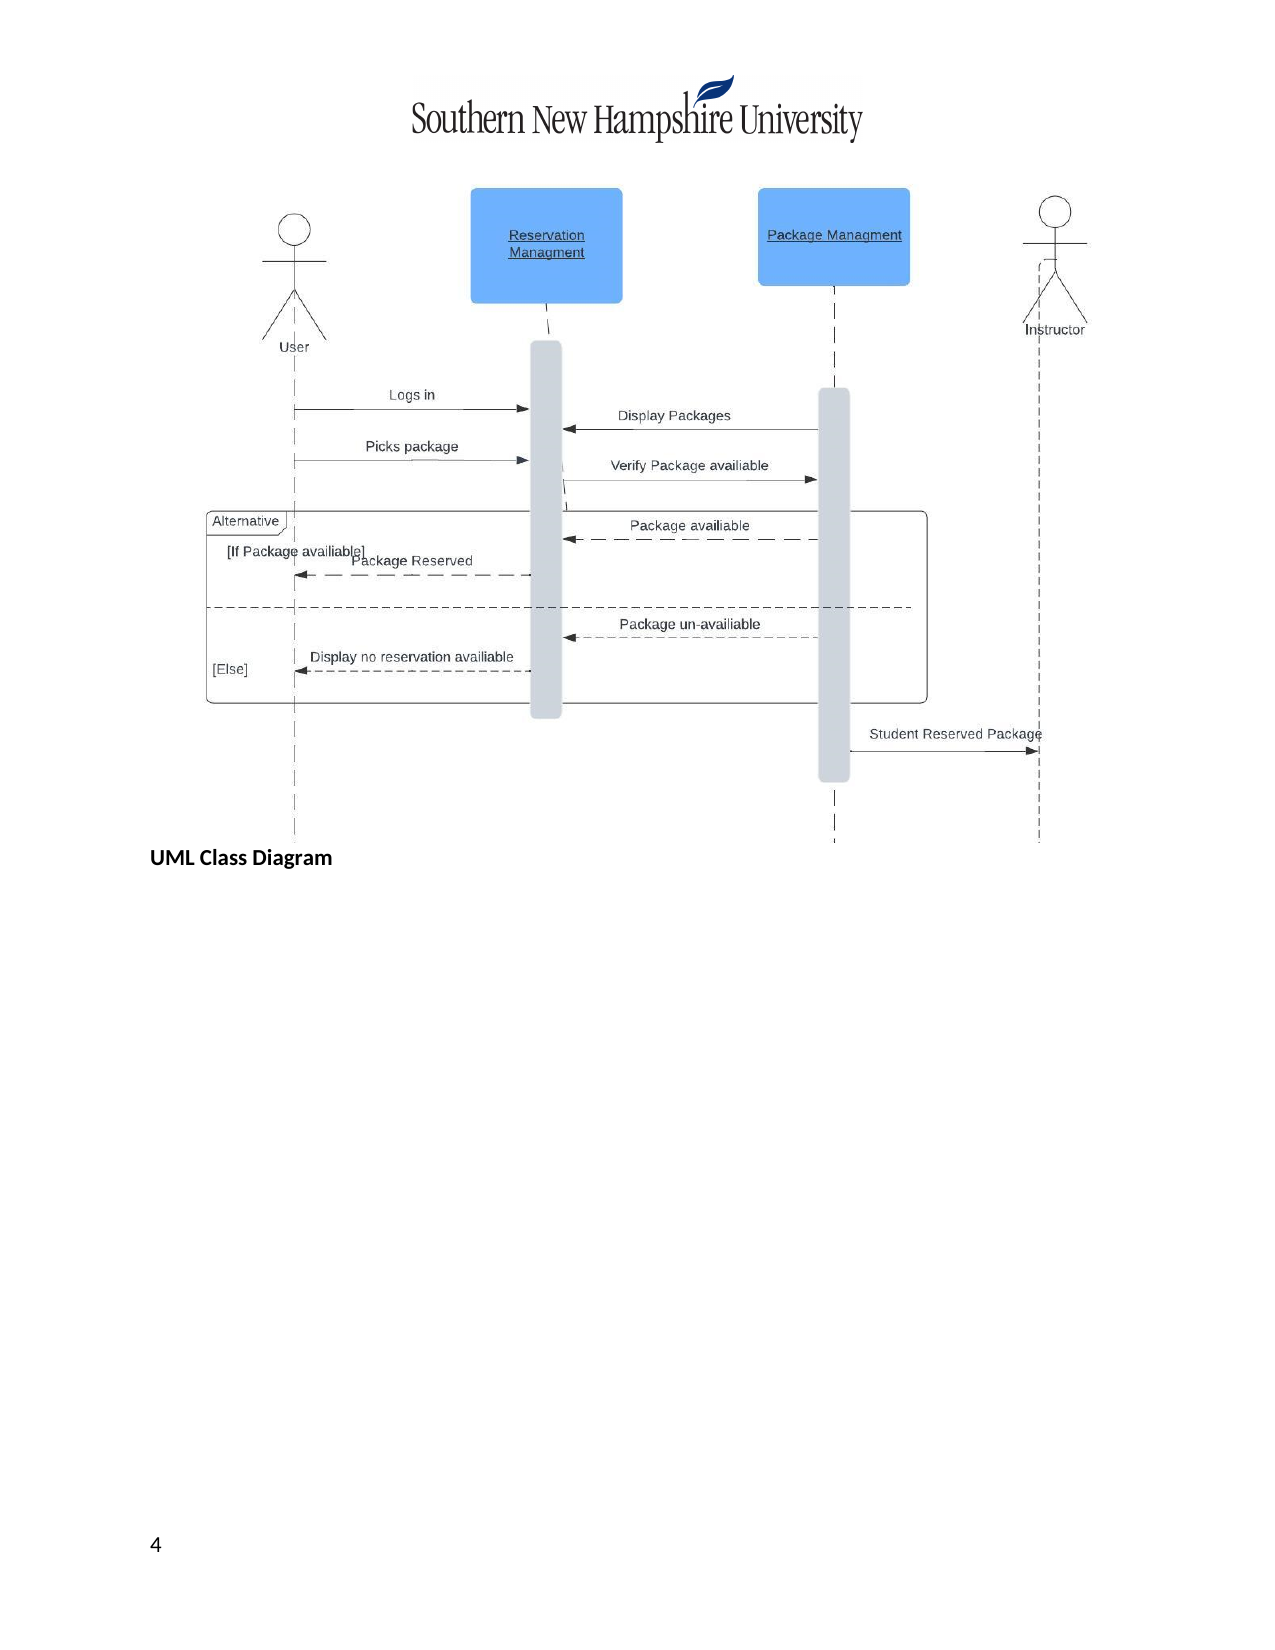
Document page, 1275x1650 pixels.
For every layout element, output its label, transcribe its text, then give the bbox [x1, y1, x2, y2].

picture [412, 75, 863, 143]
picture [150, 158, 1125, 843]
subtitle UML Class Diagram [150, 843, 1125, 871]
